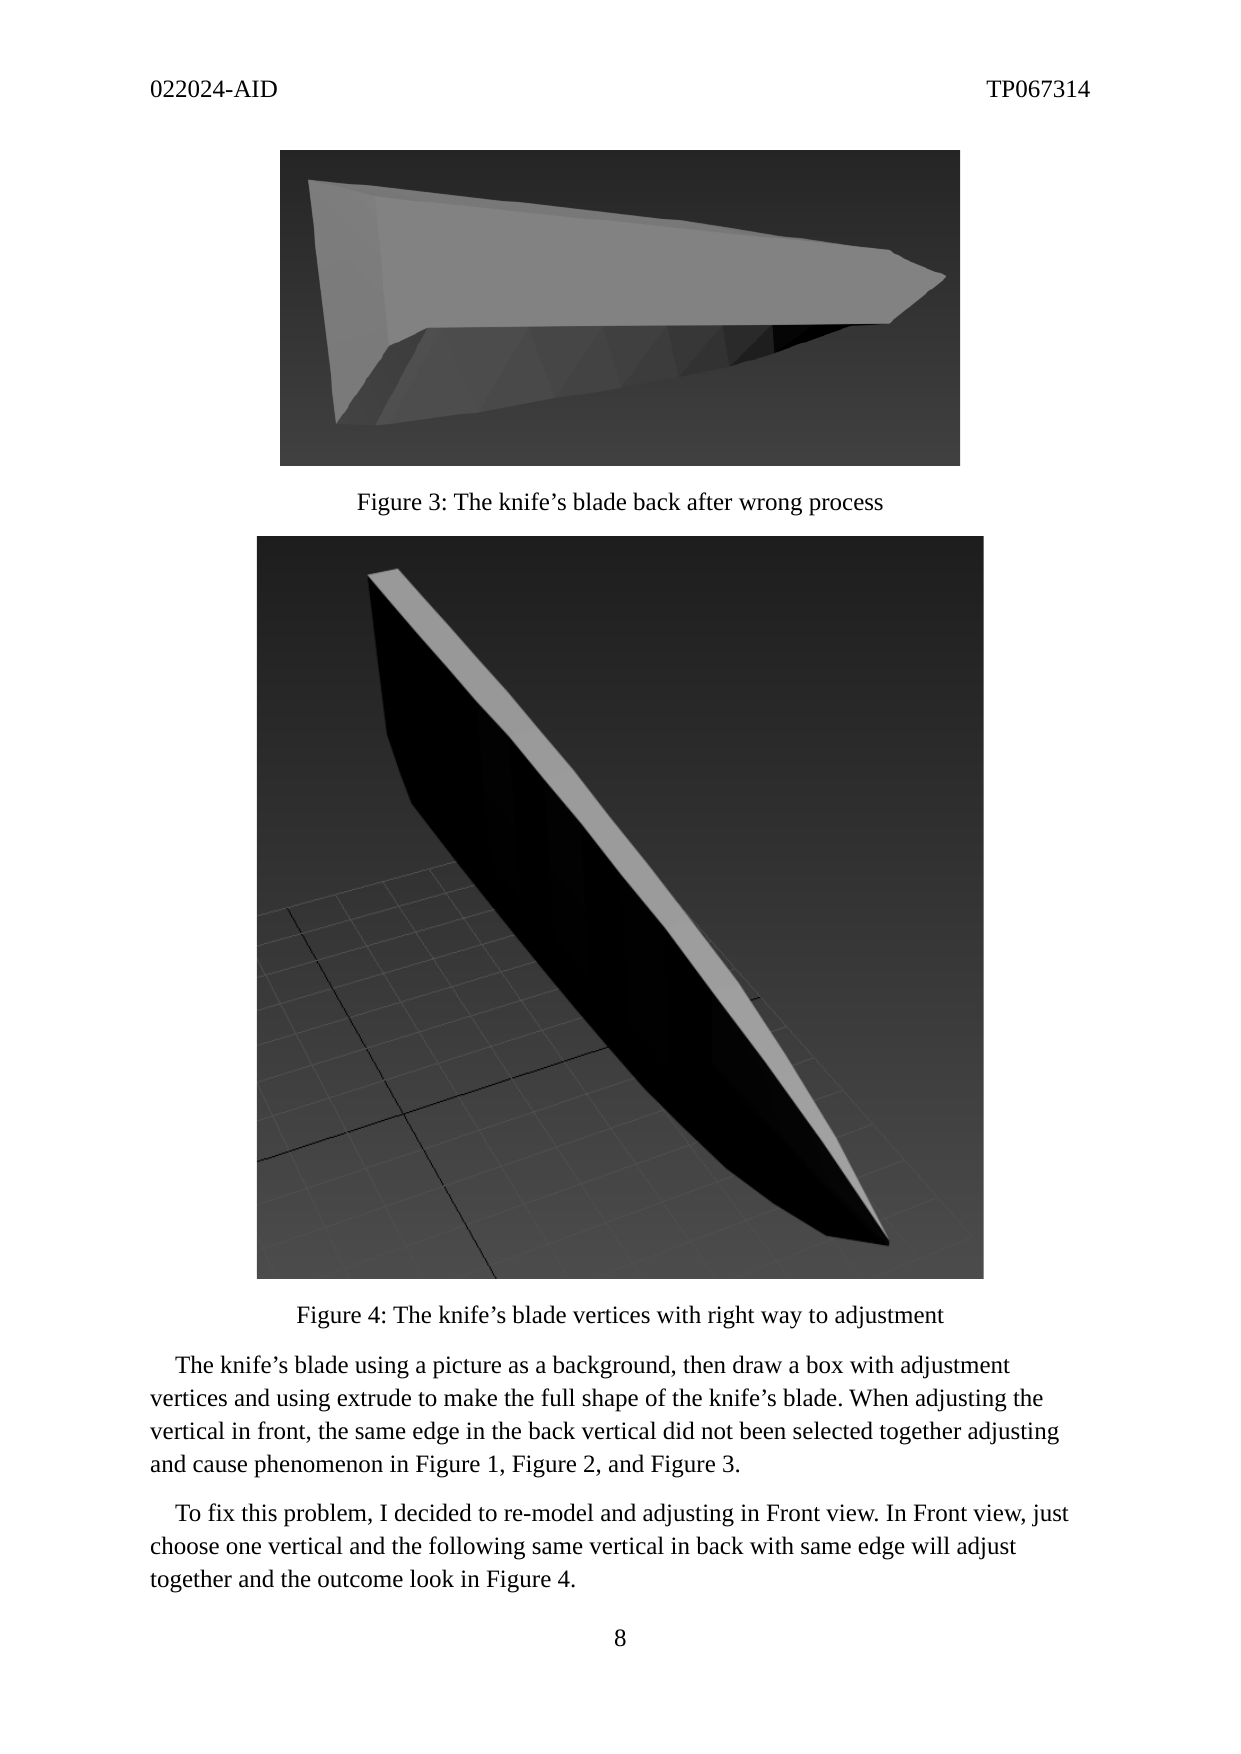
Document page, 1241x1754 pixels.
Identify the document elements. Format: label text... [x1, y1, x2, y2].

text Figure 4: The knife’s blade vertices with right way to adjustment [150, 1300, 1090, 1329]
text Figure 3: The knife’s blade back after wrong process [150, 487, 1090, 516]
text The knife’s blade using a picture as a background, then draw a box with adjustment vertices and using extrude to make the full shape of the knife’s blade. When adjusting the vertical in front, the same edge in the back vertical did not been selected together adjusting and cause phenomenon in Figure 1, Figure 2, and Figure 3. [150, 1350, 1090, 1477]
picture [256, 536, 984, 1279]
text To fix this problem, I decided to re-model and adjusting in Front view. In Front view, just choose one vertical and the following same vertical in back with same edge will adjust together and the outcome look in Figure 4. [150, 1498, 1090, 1593]
picture [280, 150, 961, 466]
